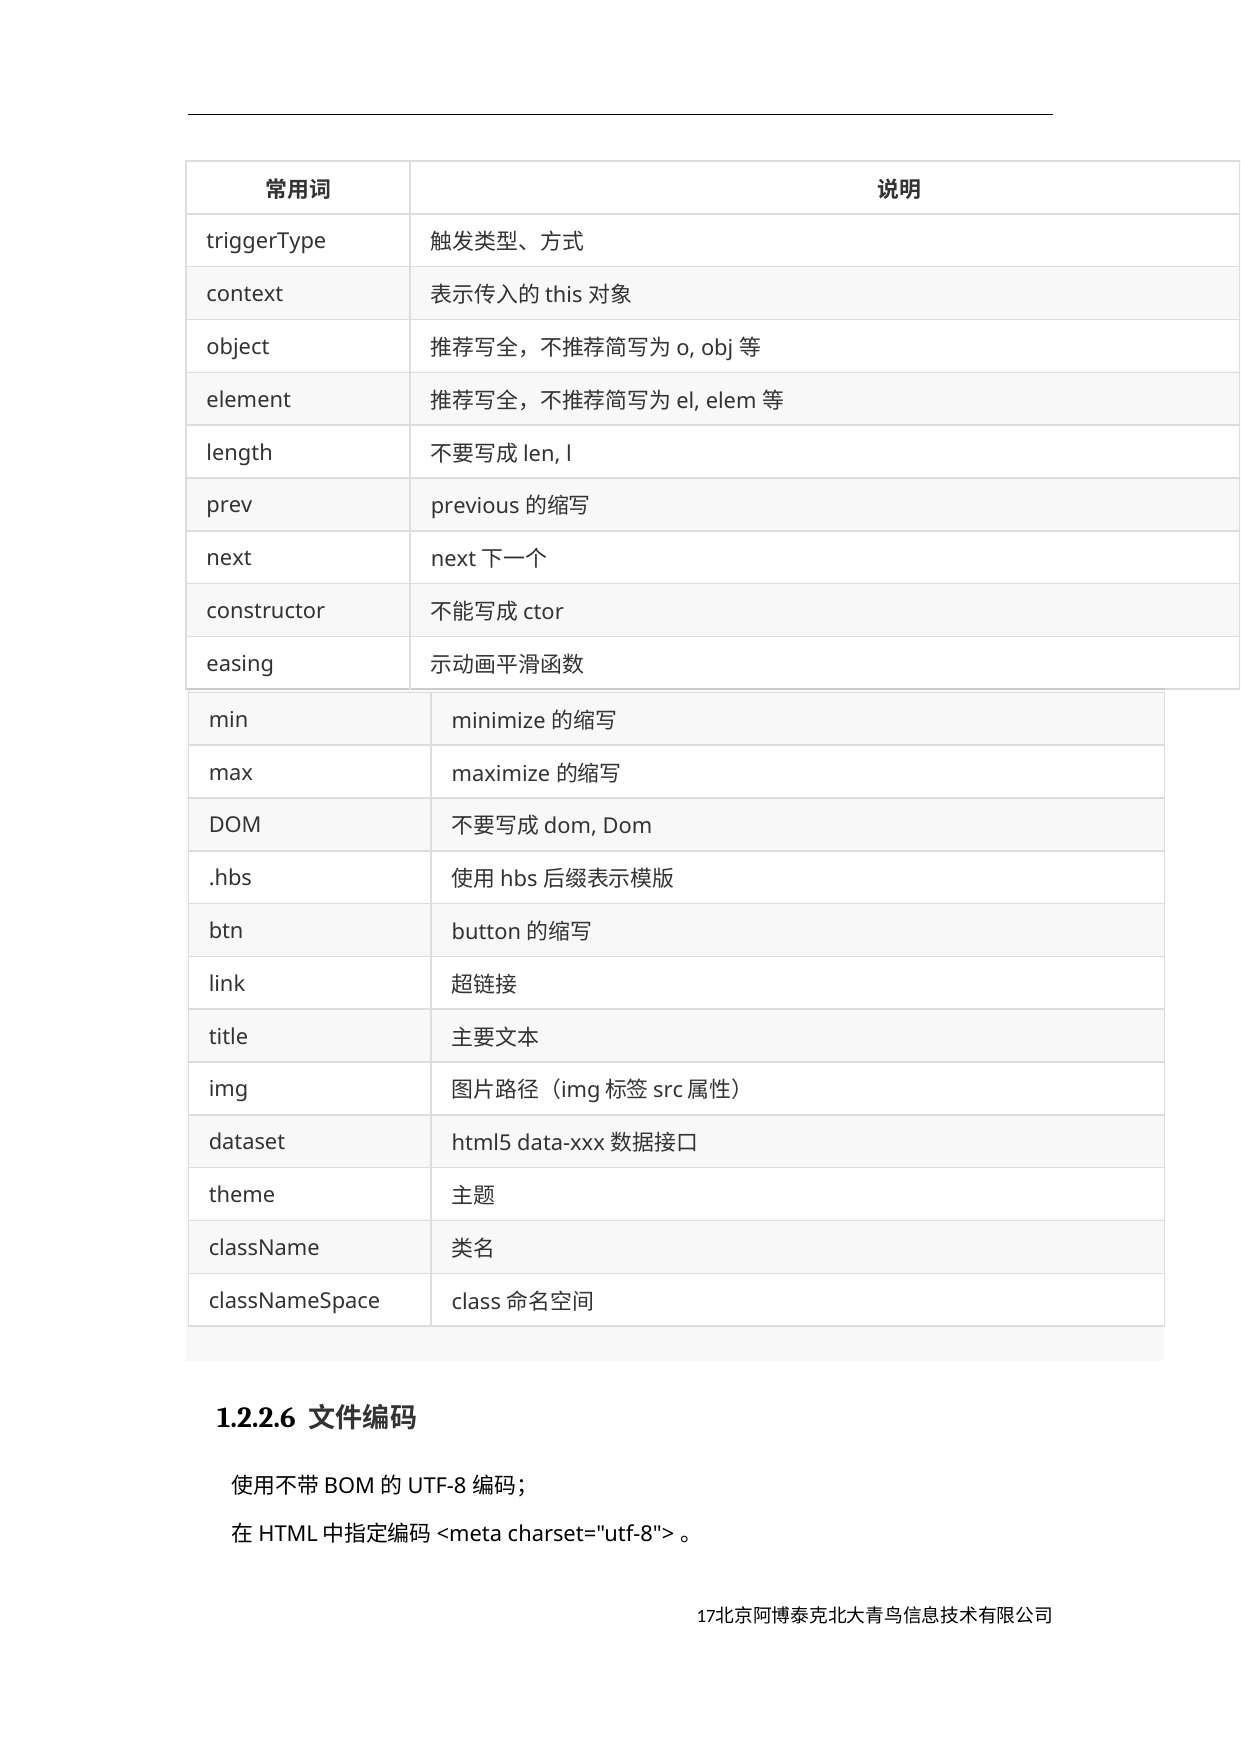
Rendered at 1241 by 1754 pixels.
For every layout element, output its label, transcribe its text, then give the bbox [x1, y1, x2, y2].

table_cell length [187, 426, 409, 477]
table_cell 推荐写全，不推荐简写为 o, obj 等 [411, 320, 1239, 371]
table_cell prev [187, 479, 409, 530]
table_cell 推荐写全，不推荐简写为 el, elem 等 [411, 373, 1239, 424]
table_cell 不要写成 len, l [411, 426, 1239, 477]
table_cell 不能写成 ctor [411, 584, 1239, 636]
subtitle 1.2.2.6 文件编码 [187, 1383, 1053, 1448]
table_cell context [187, 267, 409, 319]
table_cell [186, 690, 1164, 1361]
table_cell next [187, 532, 409, 583]
table_cell 示动画平滑函数 [411, 637, 1239, 688]
table_cell previous 的缩写 [411, 479, 1239, 530]
table_cell easing [187, 637, 409, 688]
table_cell next 下一个 [411, 532, 1239, 583]
table_cell 触发类型、方式 [411, 215, 1239, 266]
table_cell object [187, 320, 409, 371]
table_cell constructor [187, 584, 409, 636]
table_header 说明 [411, 162, 1239, 213]
table_cell triggerType [187, 215, 409, 266]
table_header 常用词 [187, 162, 409, 213]
table_cell 表示传入的 this 对象 [411, 267, 1239, 319]
text 在 HTML中指定编码 <meta charset="utf-8"> 。 [187, 1516, 1053, 1548]
table_cell element [187, 373, 409, 424]
text 使用不带 BOM 的 UTF-8 编码； [187, 1468, 1053, 1500]
